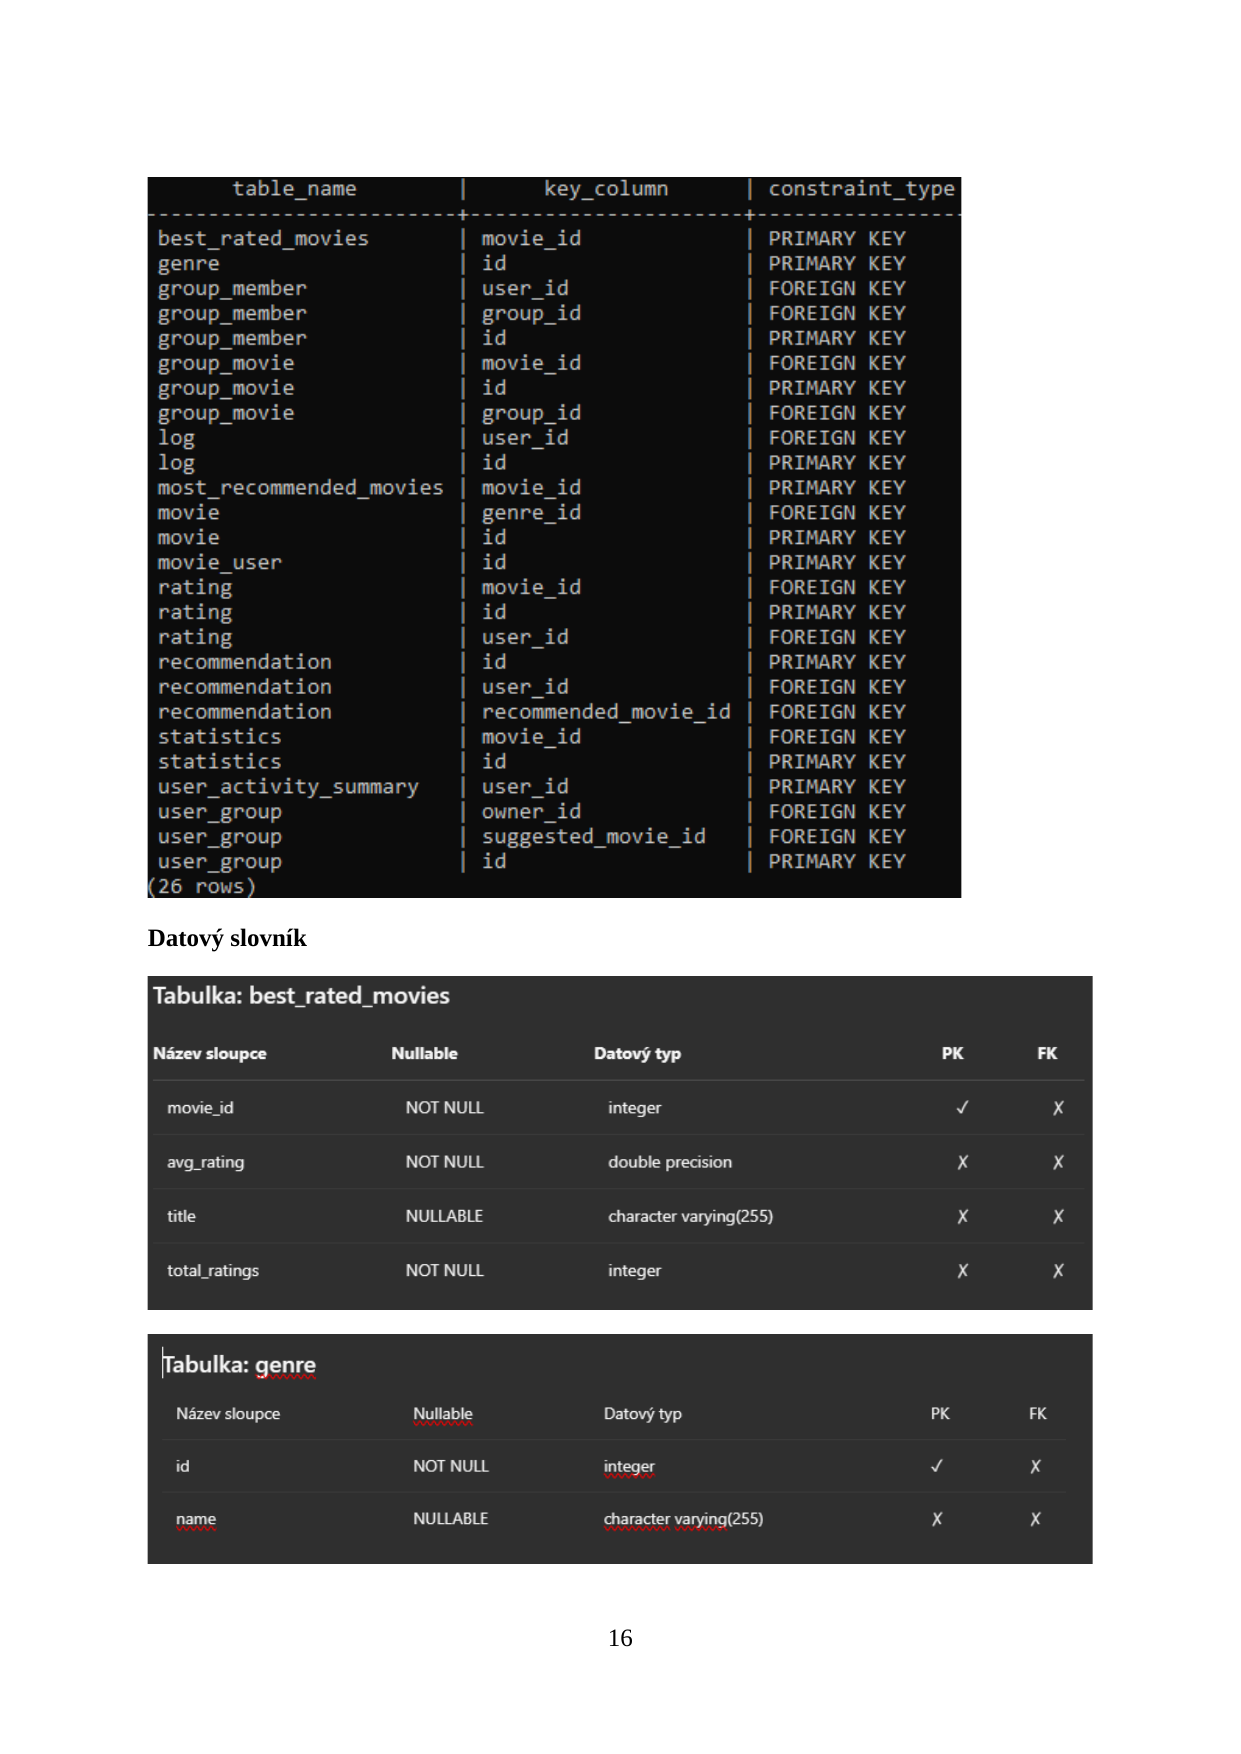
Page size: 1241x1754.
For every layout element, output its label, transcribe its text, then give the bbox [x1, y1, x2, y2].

picture [147, 1334, 1093, 1564]
picture [147, 976, 1093, 1310]
text Datový slovník [148, 923, 1092, 952]
picture [147, 177, 962, 898]
